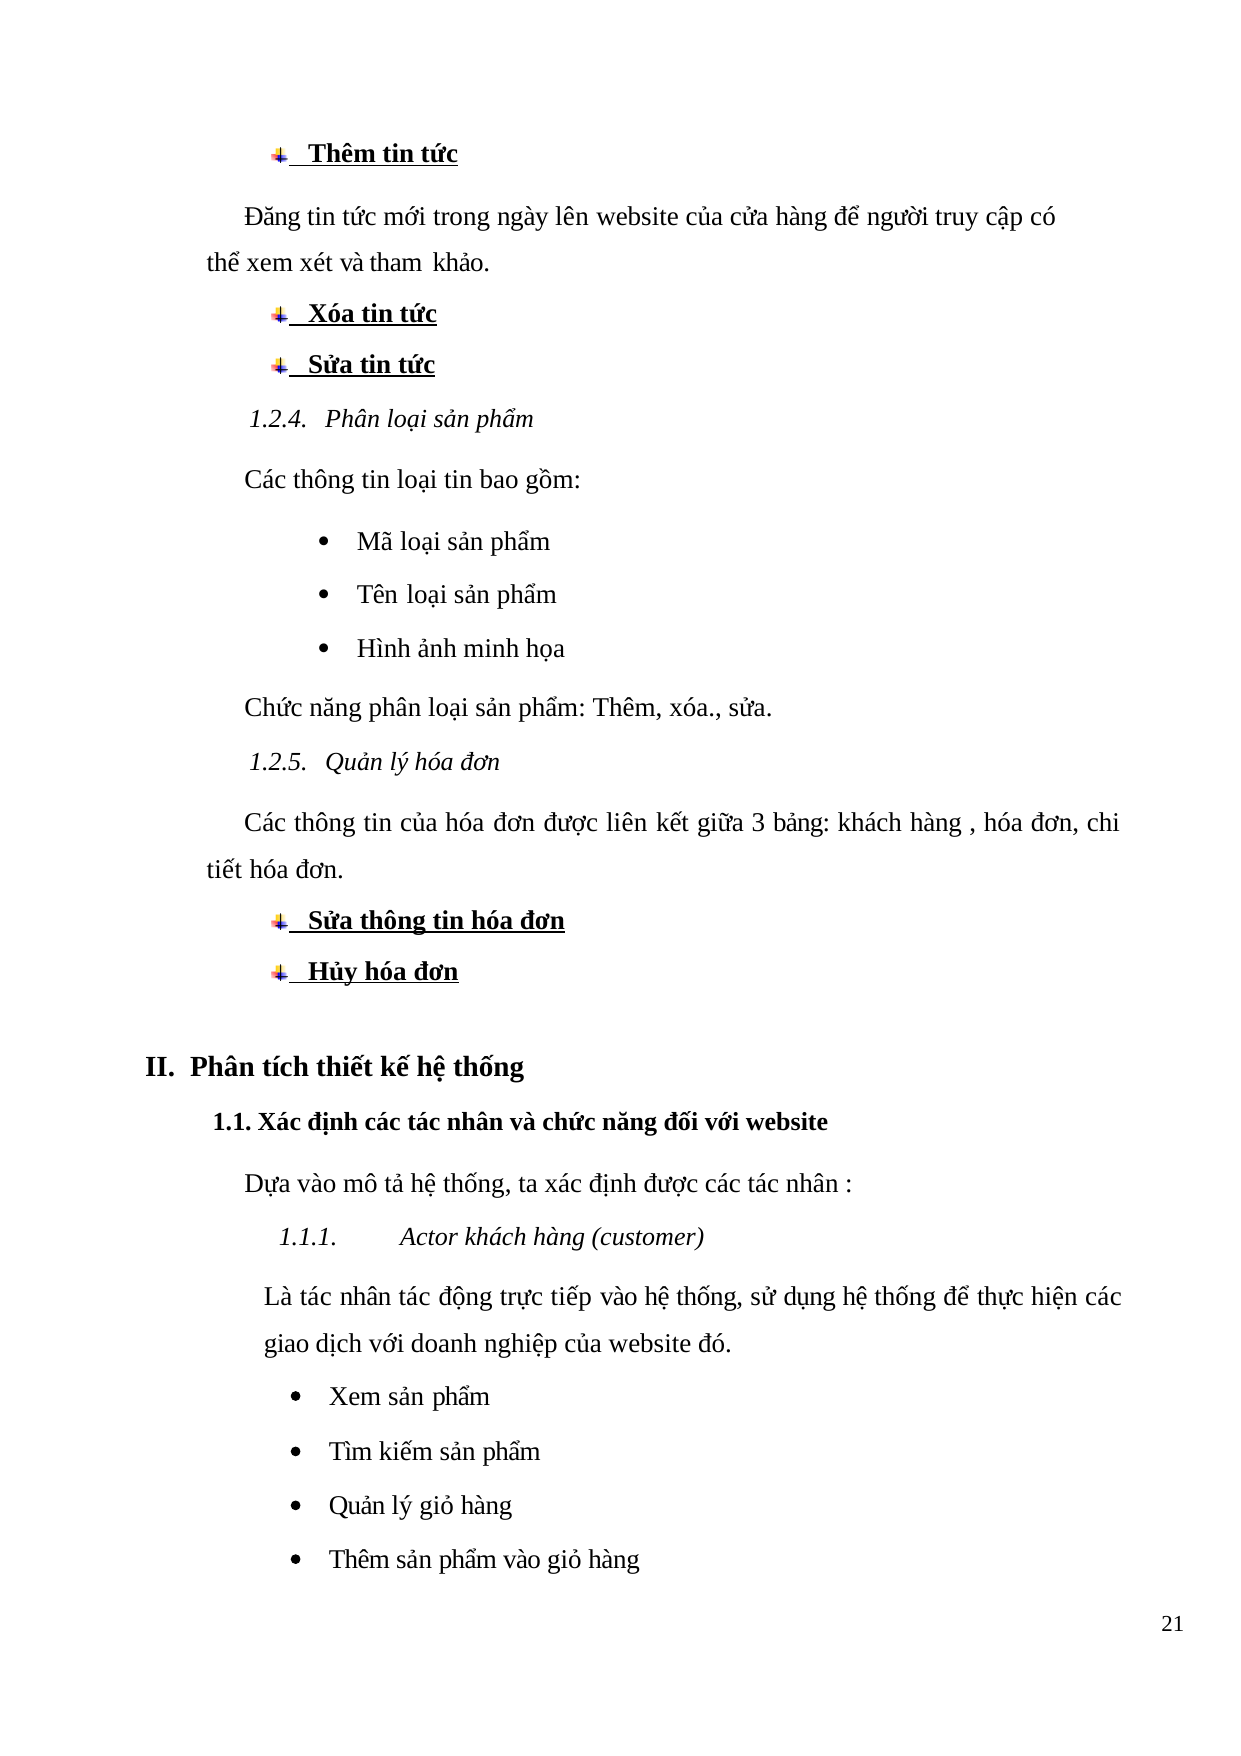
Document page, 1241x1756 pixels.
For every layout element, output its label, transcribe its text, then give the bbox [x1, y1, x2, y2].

subtitle Phân loại sản phẩm [249, 403, 1184, 433]
subtitle Xóa tin tức [270, 297, 1184, 328]
subtitle Actor khách hàng (customer) [278, 1221, 1184, 1251]
text Dựa vào mô tả hệ thống, ta xác định được các tác nhân : [244, 1167, 1184, 1198]
text Đăng tin tức mới trong ngày lên website của cửa hàng để người truy cập có thể xem xét và tham khảo. [206, 199, 1087, 277]
list Hình ảnh minh họa [319, 633, 1184, 664]
subtitle Xác định các tác nhân và chức năng đối với website [212, 1106, 1184, 1136]
picture [271, 963, 288, 981]
subtitle Phân tích thiết kế hệ thống [175, 1049, 1184, 1083]
list Xem sản phẩm [291, 1380, 1184, 1411]
text Các thông tin của hóa đơn được liên kết giữa 3 bảng: khách hàng , hóa đơn, chi tiết hóa đơn. [206, 807, 1121, 884]
picture [271, 305, 288, 323]
subtitle Thêm tin tức [270, 137, 1184, 169]
subtitle Quản lý hóa đơn [249, 746, 1184, 776]
list Quản lý giỏ hàng [291, 1489, 1184, 1520]
text Các thông tin loại tin bao gồm: [244, 463, 1184, 494]
text Là tác nhân tác động trực tiếp vào hệ thống, sử dụng hệ thống để thực hiện các giao dịch với doanh nghiệp của website đó. [264, 1280, 1122, 1358]
picture [271, 146, 288, 163]
picture [271, 912, 288, 930]
subtitle Sửa tin tức [270, 348, 1184, 379]
picture [271, 356, 288, 374]
list Mã loại sản phẩm [319, 525, 1184, 556]
subtitle Hủy hóa đơn [270, 955, 1184, 986]
list Tìm kiếm sản phẩm [291, 1435, 1184, 1466]
text Chức năng phân loại sản phẩm: Thêm, xóa., sửa. [244, 691, 1184, 723]
subtitle Sửa thông tin hóa đơn [270, 904, 1184, 935]
list Tên loại sản phẩm [319, 579, 1184, 610]
list Thêm sản phẩm vào giỏ hàng [291, 1543, 1184, 1574]
